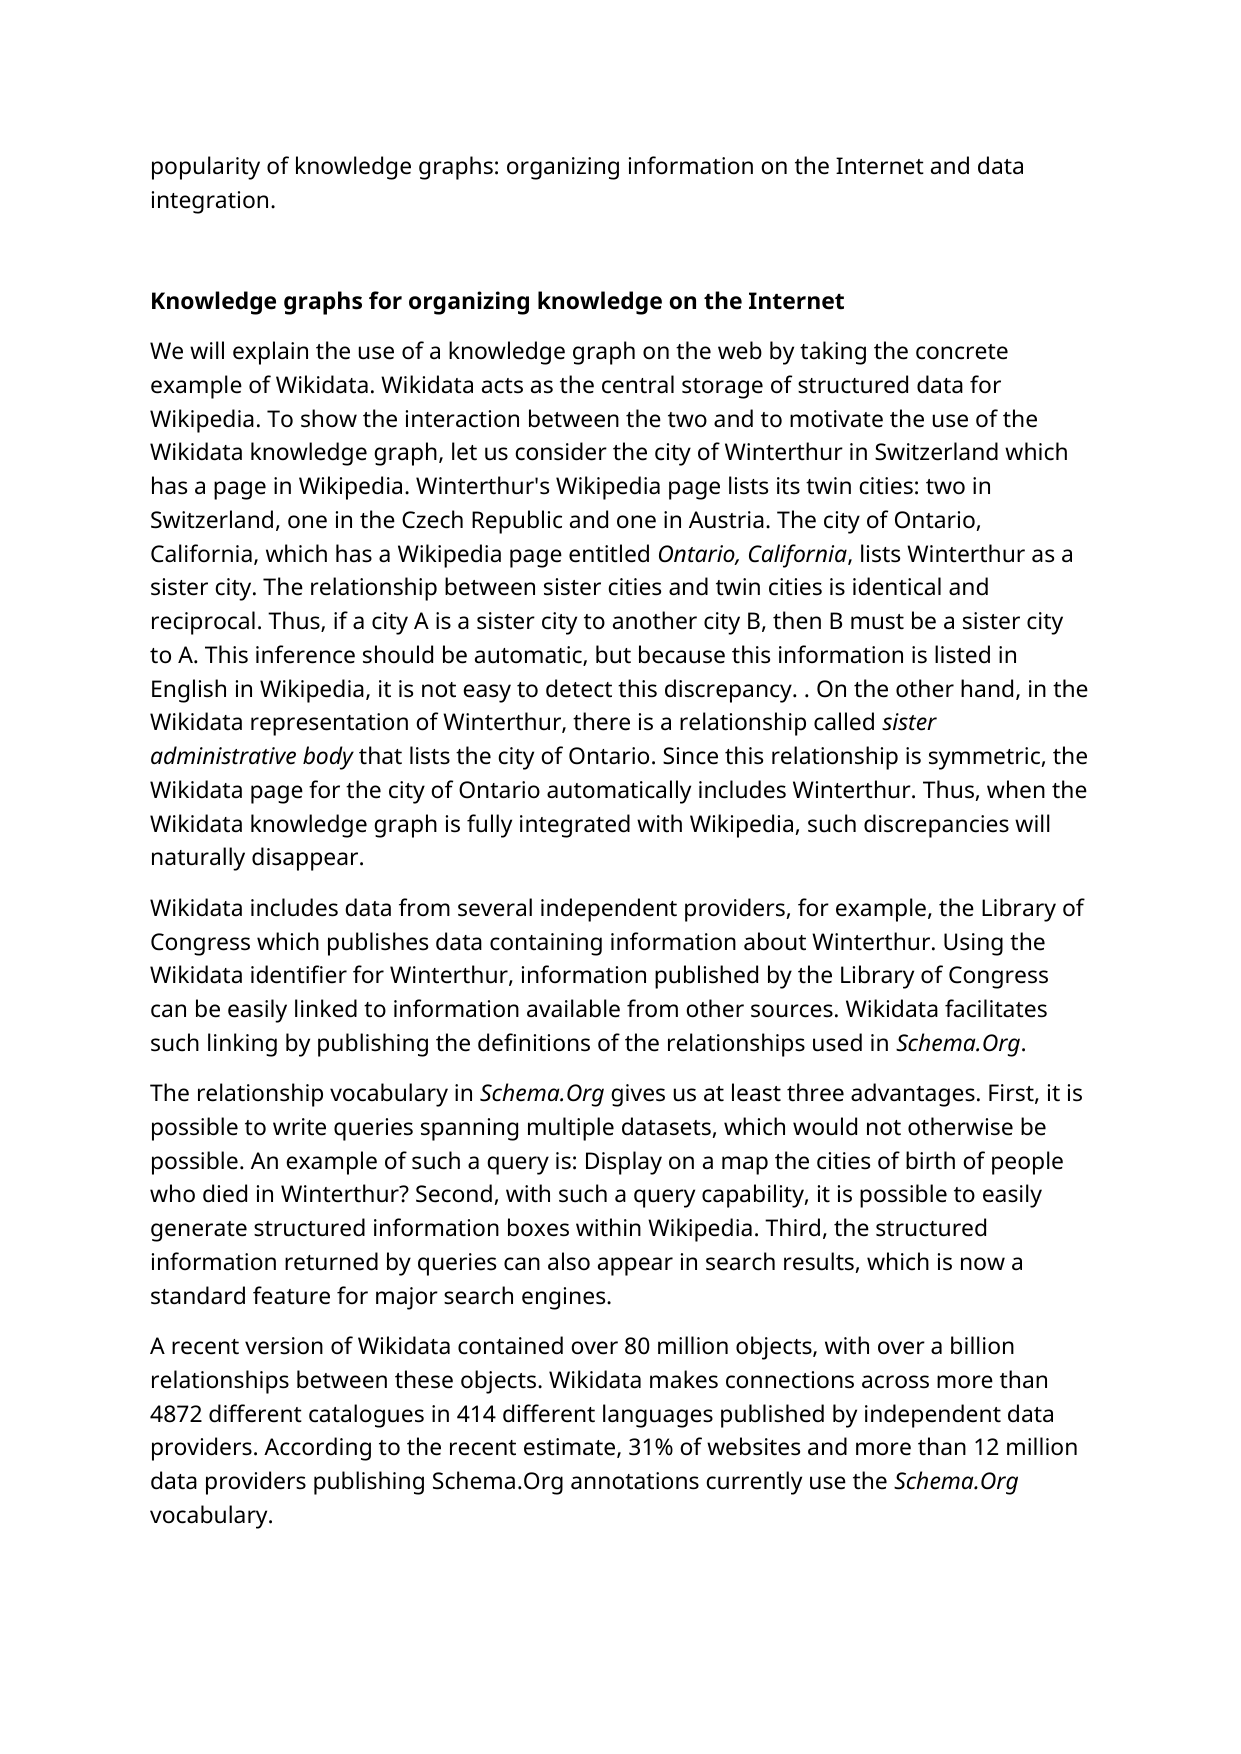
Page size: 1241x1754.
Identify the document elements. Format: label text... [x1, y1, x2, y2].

text The relationship vocabulary in Schema.Org gives us at least three advantages. First, it is possible to write queries spanning multiple datasets, which would not otherwise be possible. An example of such a query is: Display on a map the cities of birth of people who died in Winterthur? Second, with such a query capability, it is possible to easily generate structured information boxes within Wikipedia. Third, the structured information returned by queries can also appear in search results, which is now a standard feature for major search engines. [150, 1077, 1090, 1311]
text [150, 150, 1090, 215]
text We will explain the use of a knowledge graph on the web by taking the concrete example of Wikidata. Wikidata acts as the central storage of structured data for Wikipedia. To show the interaction between the two and to motivate the use of the Wikidata knowledge graph, let us consider the city of Winterthur in Switzerland which has a page in Wikipedia. Winterthur's Wikipedia page lists its twin cities: two in Switzerland, one in the Czech Republic and one in Austria. The city of Ontario, California, which has a Wikipedia page entitled Ontario, California, lists Winterthur as a sister city. The relationship between sister cities and twin cities is identical and reciprocal. Thus, if a city A is a sister city to another city B, then B must be a sister city to A. This inference should be automatic, but because this information is listed in English in Wikipedia, it is not easy to detect this discrepancy. . On the other hand, in the Wikidata representation of Winterthur, there is a relationship called sister administrative body that lists the city of Ontario. Since this relationship is symmetric, the Wikidata page for the city of Ontario automatically includes Winterthur. Thus, when the Wikidata knowledge graph is fully integrated with Wikipedia, such discrepancies will naturally disappear. [150, 335, 1090, 872]
text Knowledge graphs for organizing knowledge on the Internet [150, 284, 1090, 316]
text A recent version of Wikidata contained over 80 million objects, with over a billion relationships between these objects. Wikidata makes connections across more than 4872 different catalogues in 414 different languages published by independent data providers. According to the recent estimate, 31% of websites and more than 12 million data providers publishing Schema.Org annotations currently use the Schema.Org vocabulary. [150, 1330, 1090, 1530]
text Wikidata includes data from several independent providers, for example, the Library of Congress which publishes data containing information about Winterthur. Using the Wikidata identifier for Winterthur, information published by the Library of Congress can be easily linked to information available from other sources. Wikidata facilitates such linking by publishing the definitions of the relationships used in Schema.Org. [150, 892, 1090, 1058]
